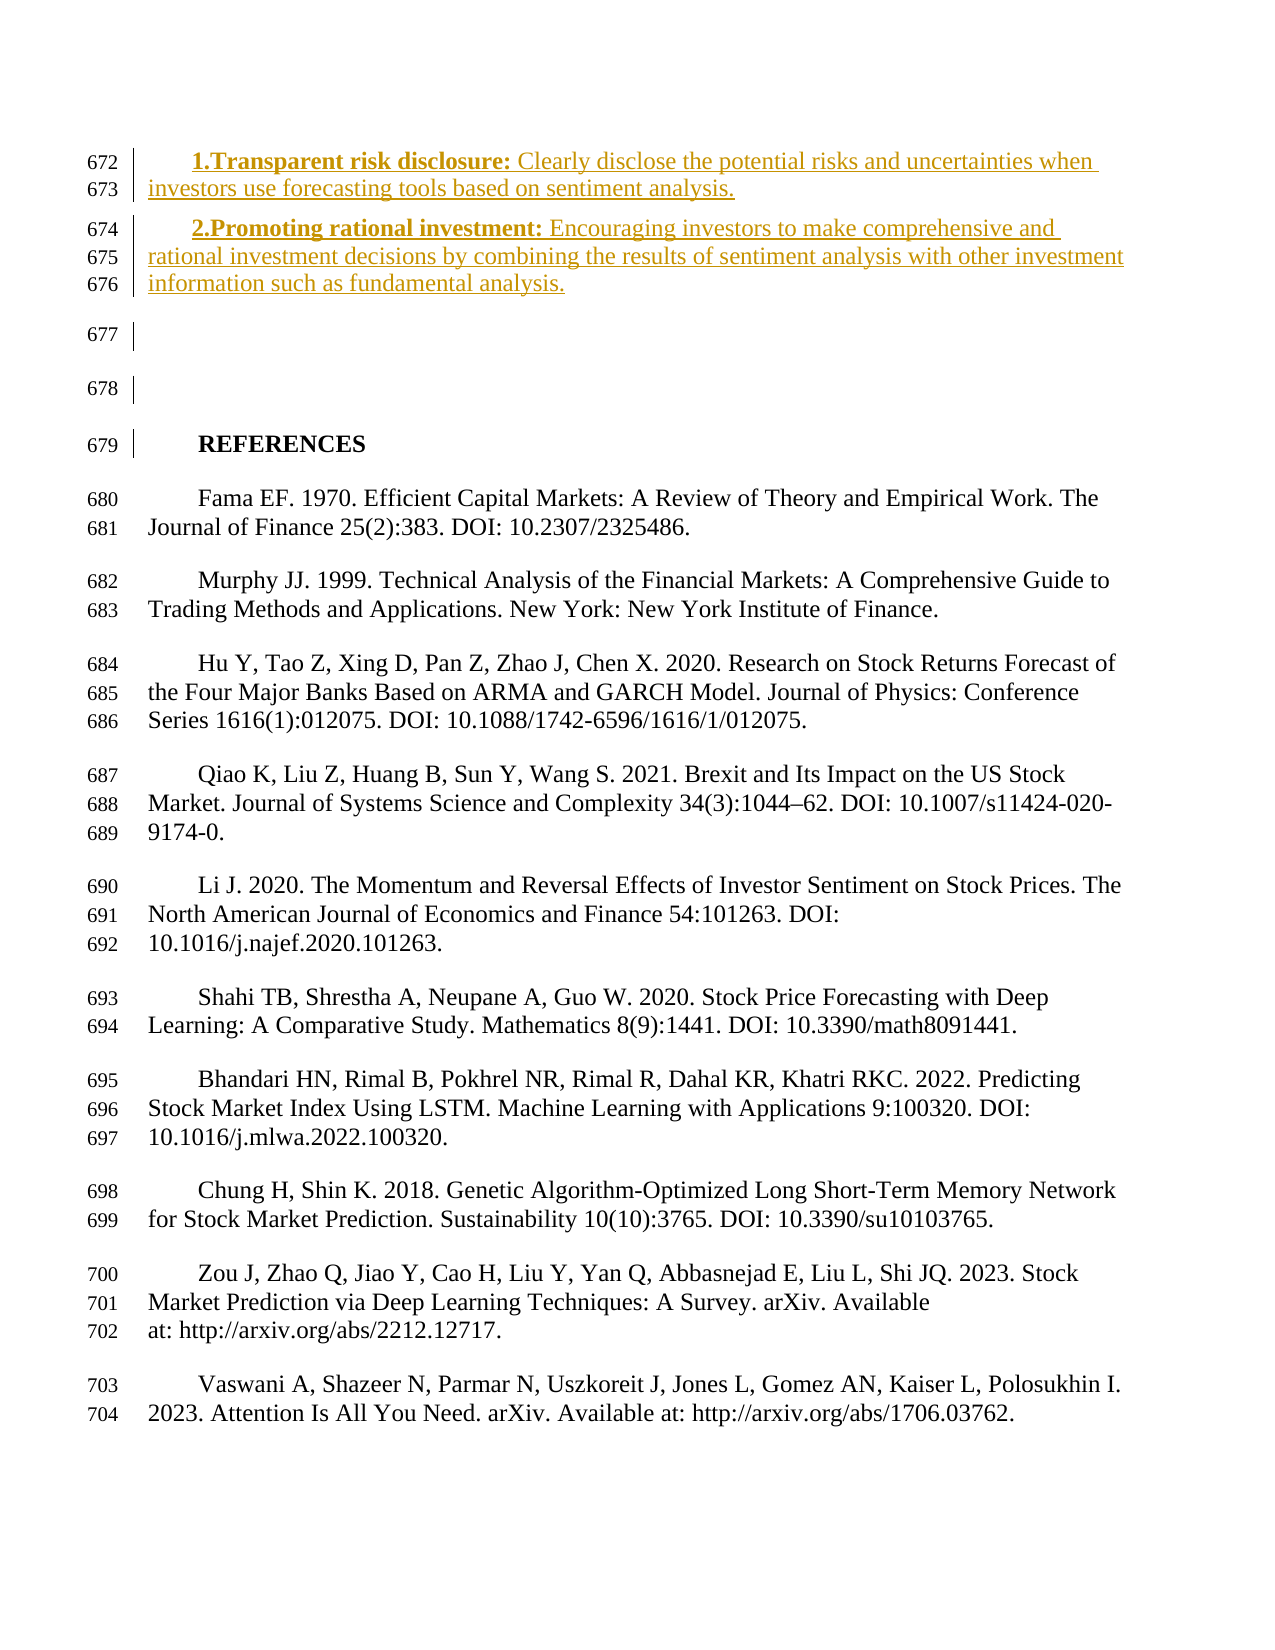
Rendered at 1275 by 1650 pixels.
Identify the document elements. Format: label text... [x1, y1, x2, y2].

text Hu Y, Tao Z, Xing D, Pan Z, Zhao J, Chen X. 2020. Research on Stock Returns Forecast of the Four Major Banks Based on ARMA and GARCH Model. Journal of Physics: Conference Series 1616(1):012075. DOI: 10.1088/1742-6596/1616/1/012075. [148, 648, 1127, 734]
text REFERENCES [148, 429, 1127, 458]
text Vaswani A, Shazeer N, Parmar N, Uszkoreit J, Jones L, Gomez AN, Kaiser L, Polosukhin I. 2023. Attention Is All You Need. arXiv. Available at: http://arxiv.org/abs/1706.03762. [148, 1369, 1127, 1427]
text Shahi TB, Shrestha A, Neupane A, Guo W. 2020. Stock Price Forecasting with Deep Learning: A Comparative Study. Mathematics 8(9):1441. DOI: 10.3390/math8091441. [148, 982, 1127, 1039]
text Zou J, Zhao Q, Jiao Y, Cao H, Liu Y, Yan Q, Abbasnejad E, Liu L, Shi JQ. 2023. Stock Market Prediction via Deep Learning Techniques: A Survey. arXiv. Available at: http://arxiv.org/abs/2212.12717. [148, 1258, 1127, 1344]
text Bhandari HN, Rimal B, Pokhrel NR, Rimal R, Dahal KR, Khatri RKC. 2022. Predicting Stock Market Index Using LSTM. Machine Learning with Applications 9:100320. DOI: 10.1016/j.mlwa.2022.100320. [148, 1064, 1127, 1151]
text Fama EF. 1970. Efficient Capital Markets: A Review of Theory and Empirical Work. The Journal of Finance 25(2):383. DOI: 10.2307/2325486. [148, 483, 1127, 541]
text Li J. 2020. The Momentum and Reversal Effects of Investor Sentiment on Stock Prices. The North American Journal of Economics and Finance 54:101263. DOI: 10.1016/j.najef.2020.101263. [148, 871, 1127, 957]
text Chung H, Shin K. 2018. Genetic Algorithm-Optimized Long Short-Term Memory Network for Stock Market Prediction. Sustainability 10(10):3765. DOI: 10.3390/su10103765. [148, 1176, 1127, 1233]
text Qiao K, Liu Z, Huang B, Sun Y, Wang S. 2021. Brexit and Its Impact on the US Stock Market. Journal of Systems Science and Complexity 34(3):1044–62. DOI: 10.1007/s11424-020-9174-0. [148, 759, 1127, 846]
text Murphy JJ. 1999. Technical Analysis of the Financial Markets: A Comprehensive Guide to Trading Methods and Applications. New York: New York Institute of Finance. [148, 566, 1127, 623]
